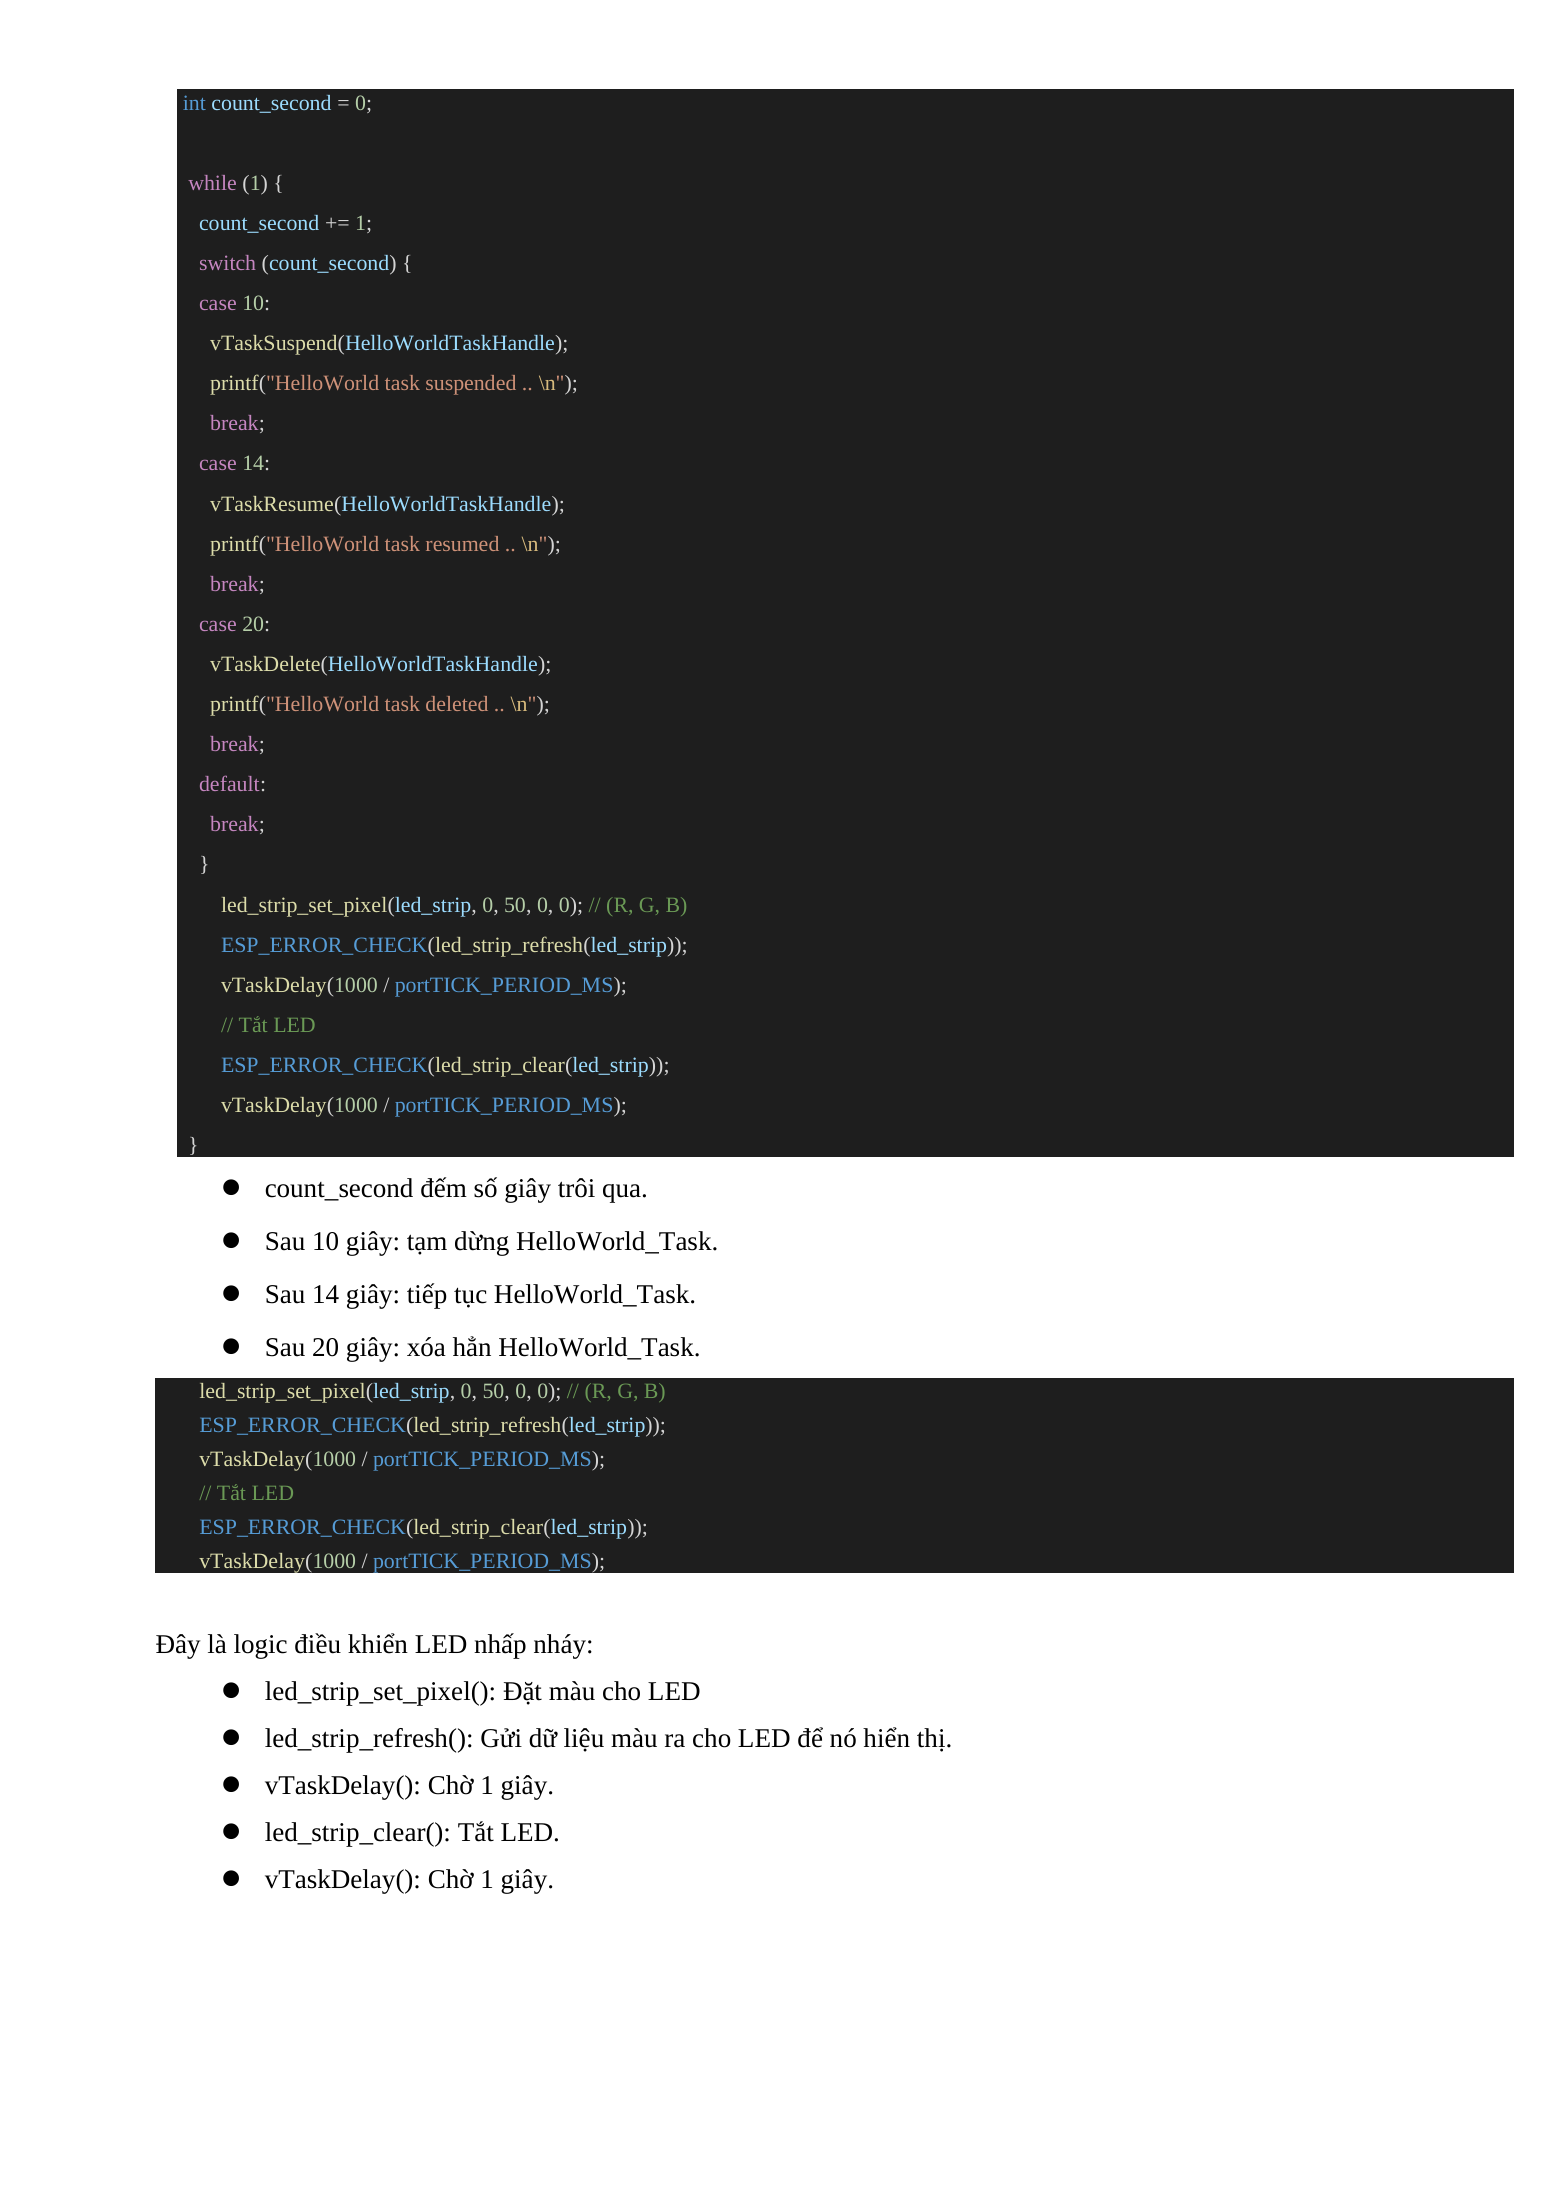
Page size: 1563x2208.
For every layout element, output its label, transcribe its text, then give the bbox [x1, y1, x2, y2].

text case 14: [177, 450, 1514, 476]
text vTaskDelay(1000 / portTICK_PERIOD_MS); [177, 972, 1514, 997]
text break; [177, 731, 1514, 756]
text default: [177, 771, 1514, 796]
text break; [177, 571, 1514, 596]
list led_strip_set_pixel(): Đặt màu cho LED [221, 1675, 1514, 1707]
text case 20: [177, 611, 1514, 636]
text } [177, 1132, 1514, 1157]
text case 10: [177, 290, 1514, 315]
list count_second đếm số giây trôi qua. [221, 1172, 1514, 1203]
text vTaskDelay(1000 / portTICK_PERIOD_MS); [155, 1446, 1514, 1471]
text printf("HelloWorld task resumed .. \n"); [177, 531, 1514, 556]
list vTaskDelay(): Chờ 1 giây. [221, 1769, 1514, 1800]
text } [177, 851, 1514, 877]
text switch (count_second) { [177, 250, 1514, 275]
text led_strip_set_pixel(led_strip, 0, 50, 0, 0); // (R, G, B) [177, 892, 1514, 917]
text // Tắt LED [177, 1012, 1514, 1037]
list led_strip_clear(): Tắt LED. [221, 1816, 1514, 1847]
list Sau 20 giây: xóa hẳn HelloWorld_Task. [221, 1331, 1514, 1363]
list vTaskDelay(): Chờ 1 giây. [221, 1863, 1514, 1894]
text ESP_ERROR_CHECK(led_strip_clear(led_strip)); [177, 1052, 1514, 1077]
text vTaskDelay(1000 / portTICK_PERIOD_MS); [177, 1092, 1514, 1117]
text break; [177, 811, 1514, 837]
text while (1) { [177, 170, 1514, 195]
text vTaskSuspend(HelloWorldTaskHandle); [177, 330, 1514, 355]
text led_strip_set_pixel(led_strip, 0, 50, 0, 0); // (R, G, B) [155, 1378, 1514, 1403]
text Đây là logic điều khiển LED nhấp nháy: [155, 1629, 1514, 1660]
text // Tắt LED [155, 1480, 1514, 1505]
text ESP_ERROR_CHECK(led_strip_clear(led_strip)); [155, 1514, 1514, 1539]
text printf("HelloWorld task deleted .. \n"); [177, 691, 1514, 716]
text ESP_ERROR_CHECK(led_strip_refresh(led_strip)); [177, 932, 1514, 957]
text vTaskResume(HelloWorldTaskHandle); [177, 491, 1514, 516]
text int count_second = 0; [177, 89, 1514, 115]
text ESP_ERROR_CHECK(led_strip_refresh(led_strip)); [155, 1412, 1514, 1437]
list Sau 14 giây: tiếp tục HelloWorld_Task. [221, 1278, 1514, 1309]
text printf("HelloWorld task suspended .. \n"); [177, 370, 1514, 395]
text count_second += 1; [177, 210, 1514, 235]
text vTaskDelete(HelloWorldTaskHandle); [177, 651, 1514, 676]
list Sau 10 giây: tạm dừng HelloWorld_Task. [221, 1225, 1514, 1257]
list led_strip_refresh(): Gửi dữ liệu màu ra cho LED để nó hiển thị. [221, 1722, 1514, 1753]
text break; [177, 410, 1514, 436]
text vTaskDelay(1000 / portTICK_PERIOD_MS); [155, 1548, 1514, 1573]
